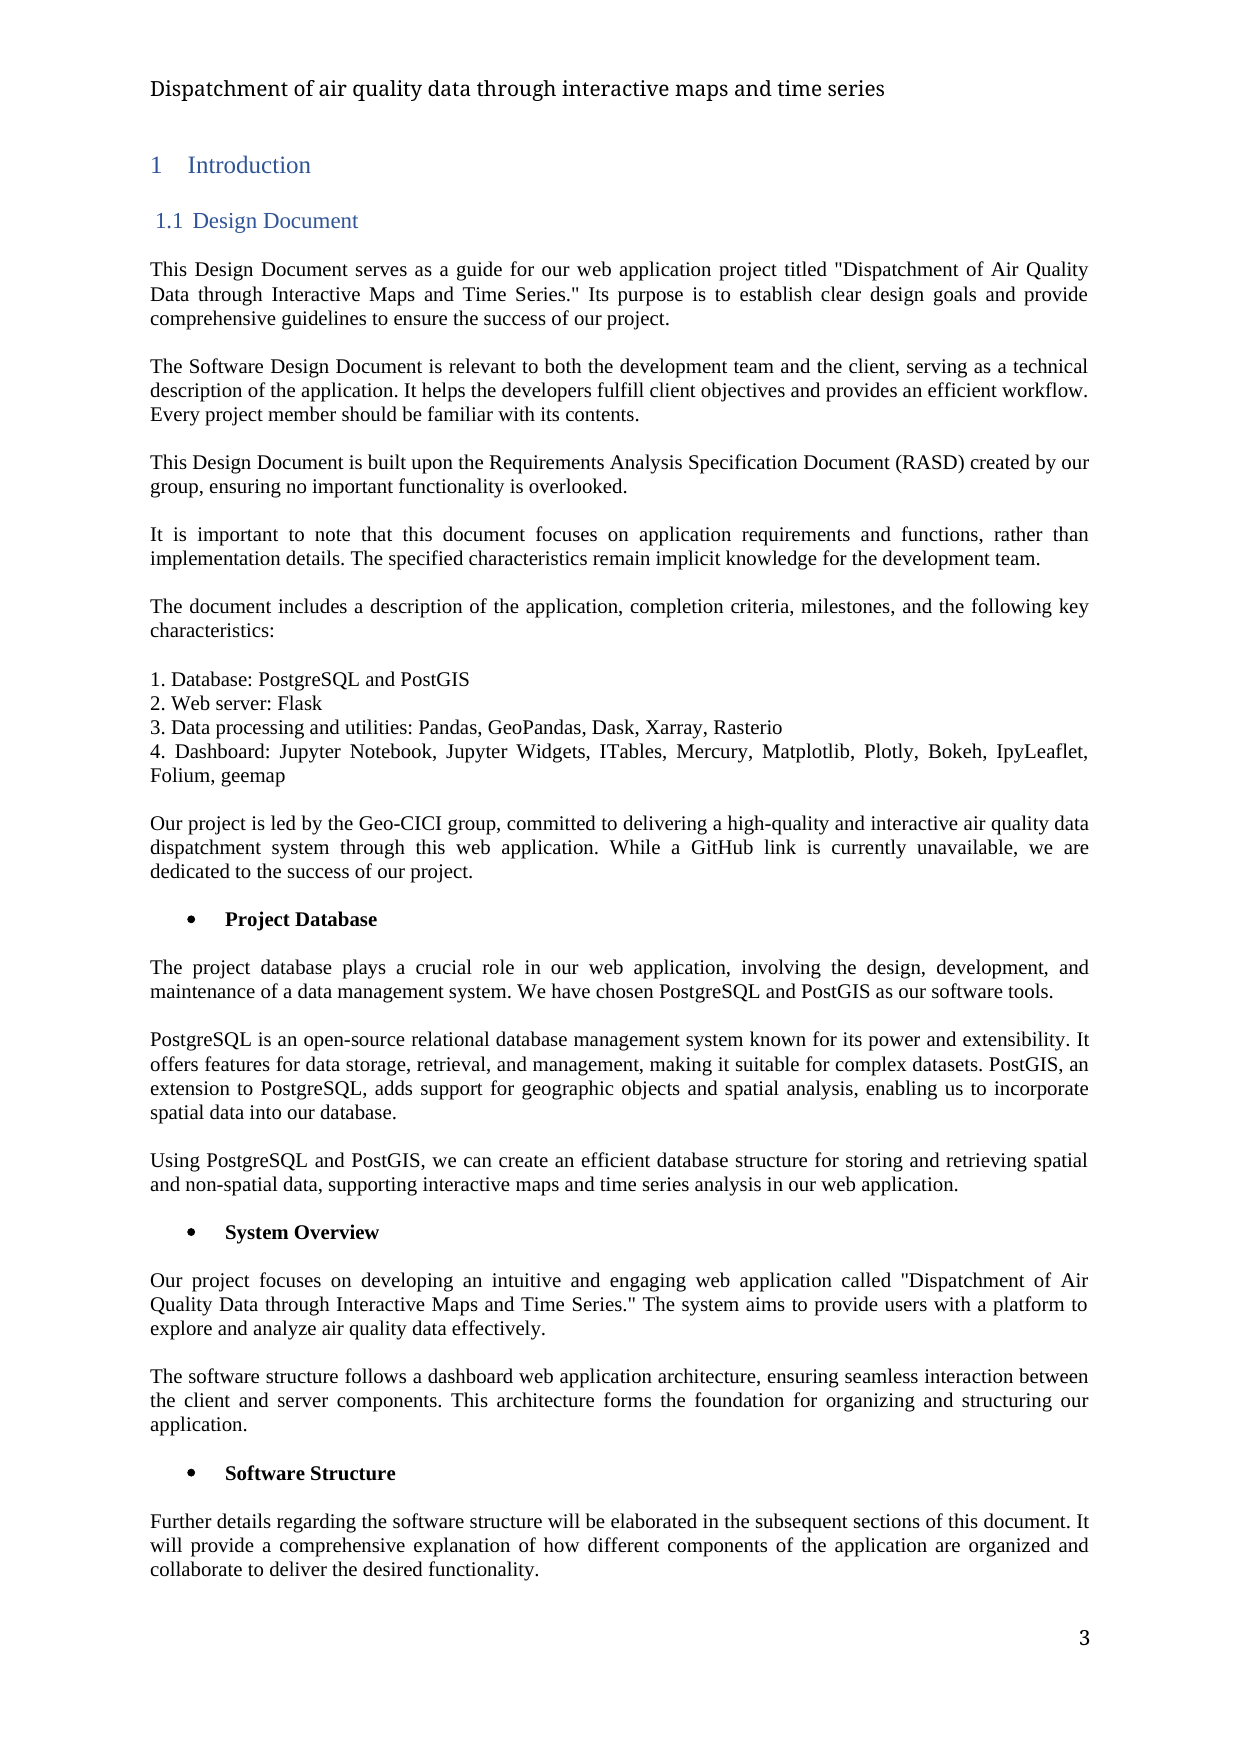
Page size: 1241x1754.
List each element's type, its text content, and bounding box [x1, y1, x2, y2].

subtitle Design Document [155, 207, 1090, 233]
text 3. Data processing and utilities: Pandas, GeoPandas, Dask, Xarray, Rasterio [150, 714, 1090, 739]
text This Design Document is built upon the Requirements Analysis Specification Document (RASD) created by our group, ensuring no important functionality is overlooked. [150, 450, 1090, 498]
text 1. Database: PostgreSQL and PostGIS [150, 666, 1090, 691]
text Further details regarding the software structure will be elaborated in the subsequent sections of this document. It will provide a comprehensive explanation of how different components of the application are organized and collaborate to deliver the desired functionality. [150, 1509, 1090, 1581]
text PostgreSQL is an open-source relational database management system known for its power and extensibility. It offers features for data storage, retrieval, and management, making it suitable for complex datasets. PostGIS, an extension to PostgreSQL, adds support for geographic objects and spatial analysis, enabling us to incorporate spatial data into our database. [150, 1027, 1090, 1124]
text The project database plays a crucial role in our web application, involving the design, development, and maintenance of a data management system. We have chosen PostgreSQL and PostGIS as our software tools. [150, 955, 1090, 1003]
list Software Structure [187, 1461, 1090, 1484]
text It is important to note that this document focuses on application requirements and functions, rather than implementation details. The specified characteristics remain implicit knowledge for the development team. [150, 522, 1090, 570]
text The document includes a description of the application, completion criteria, milestones, and the following key characteristics: [150, 594, 1090, 642]
text Our project is led by the Geo-CICI group, committed to delivering a high-quality and interactive air quality data dispatchment system through this web application. While a GitHub link is currently unavailable, we are dedicated to the success of our project. [150, 811, 1090, 883]
list System Overview [187, 1220, 1090, 1244]
text Our project focuses on developing an intuitive and engaging web application called "Dispatchment of Air Quality Data through Interactive Maps and Time Series." The system aims to provide users with a platform to explore and analyze air quality data effectively. [150, 1268, 1090, 1340]
text The Software Design Document is relevant to both the development team and the client, serving as a technical description of the application. It helps the developers fulfill client objectives and provides an efficient workflow. Every project member should be familiar with its contents. [150, 354, 1090, 426]
text Using PostgreSQL and PostGIS, we can create an efficient database structure for storing and retrieving spatial and non-spatial data, supporting interactive maps and time series analysis in our web application. [150, 1148, 1090, 1196]
subtitle Introduction [150, 150, 1090, 179]
text 2. Web server: Flask [150, 691, 1090, 714]
text The software structure follows a dashboard web application architecture, ensuring seamless interaction between the client and server components. This architecture forms the foundation for organizing and structuring our application. [150, 1364, 1090, 1436]
text This Design Document serves as a guide for our web application project titled "Dispatchment of Air Quality Data through Interactive Maps and Time Series." Its purpose is to establish clear design goals and provide comprehensive guidelines to ensure the success of our project. [150, 257, 1090, 329]
text 4. Dashboard: Jupyter Notebook, Jupyter Widgets, ITables, Mercury, Matplotlib, Plotly, Bokeh, IpyLeaflet, Folium, geemap [150, 739, 1090, 787]
list Project Database [187, 907, 1090, 931]
